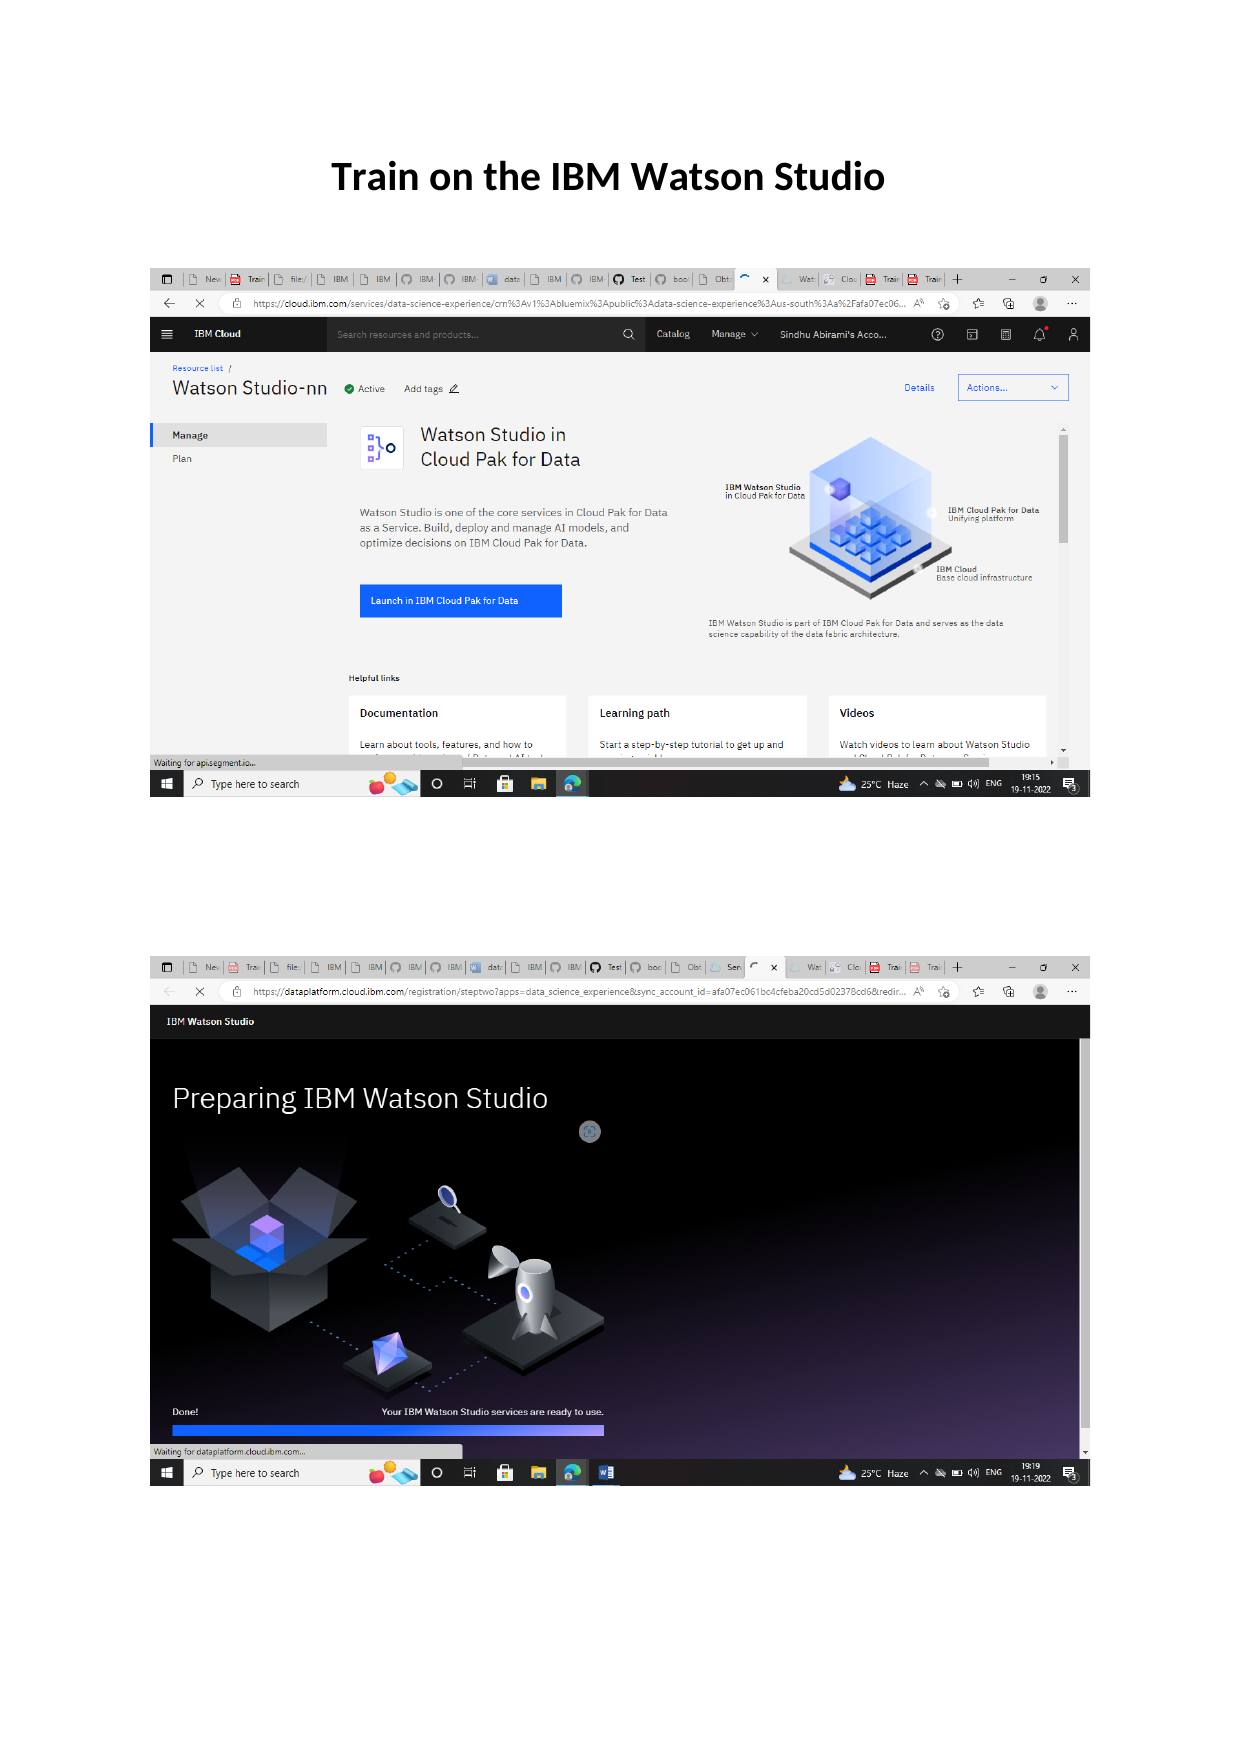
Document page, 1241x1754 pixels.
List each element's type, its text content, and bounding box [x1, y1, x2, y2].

text Train on the IBM Watson Studio [150, 150, 1090, 201]
picture [150, 268, 1091, 797]
picture [150, 956, 1091, 1486]
